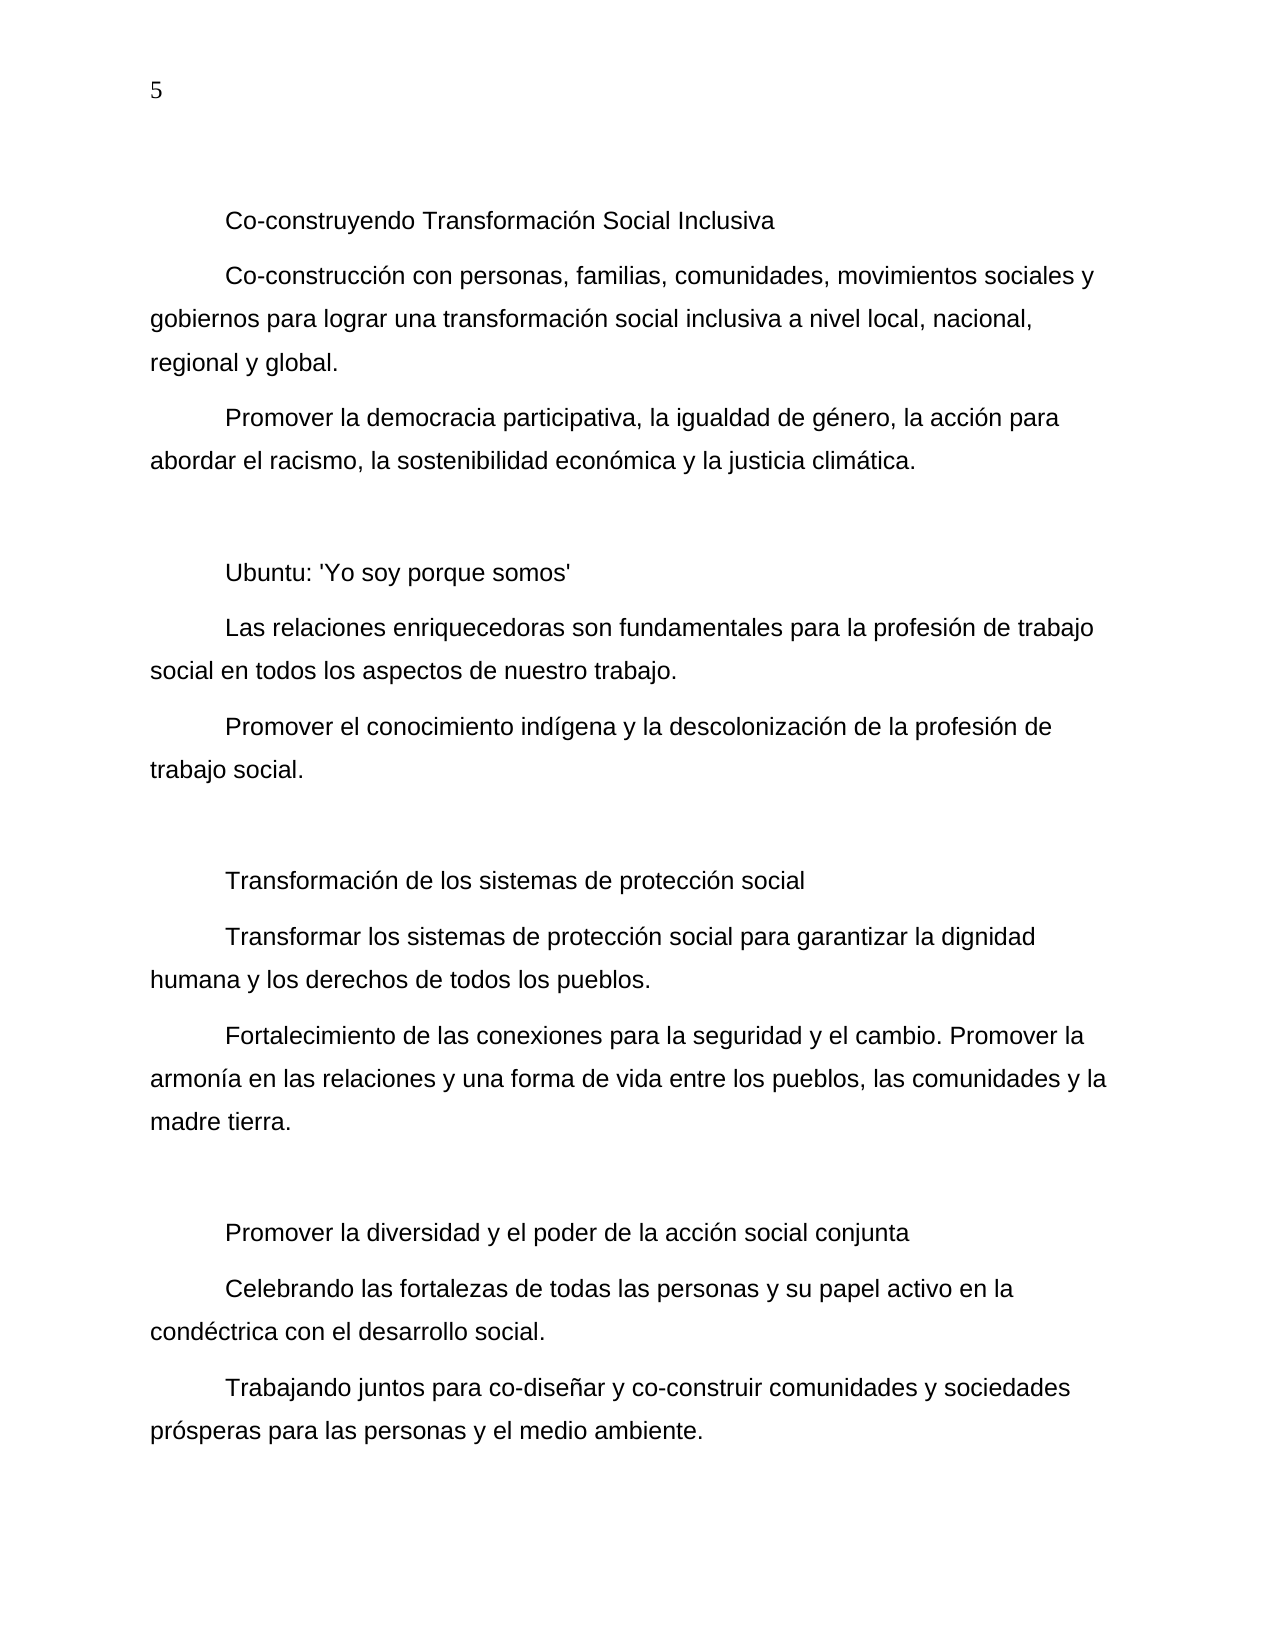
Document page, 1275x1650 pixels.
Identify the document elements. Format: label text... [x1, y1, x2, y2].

text Co-construyendo Transformación Social Inclusiva [150, 206, 1125, 234]
text Fortalecimiento de las conexiones para la seguridad y el cambio. Promover la armonía en las relaciones y una forma de vida entre los pueblos, las comunidades y la madre tierra. [150, 1021, 1125, 1136]
text Co-construcción con personas, familias, comunidades, movimientos sociales y gobiernos para lograr una transformación social inclusiva a nivel local, nacional, regional y global. [150, 261, 1125, 376]
text Transformación de los sistemas de protección social [150, 866, 1125, 895]
text Ubuntu: 'Yo soy porque somos' [150, 557, 1125, 586]
text Trabajando juntos para co-diseñar y co-construir comunidades y sociedades prósperas para las personas y el medio ambiente. [150, 1372, 1125, 1444]
text Promover la democracia participativa, la igualdad de género, la acción para abordar el racismo, la sostenibilidad económica y la justicia climática. [150, 403, 1125, 475]
text Transformar los sistemas de protección social para garantizar la dignidad humana y los derechos de todos los pueblos. [150, 922, 1125, 994]
text Celebrando las fortalezas de todas las personas y su papel activo en la condéctrica con el desarrollo social. [150, 1274, 1125, 1346]
text Promover el conocimiento indígena y la descolonización de la profesión de trabajo social. [150, 712, 1125, 784]
text Las relaciones enriquecedoras son fundamentales para la profesión de trabajo social en todos los aspectos de nuestro trabajo. [150, 613, 1125, 685]
text Promover la diversidad y el poder de la acción social conjunta [150, 1218, 1125, 1247]
